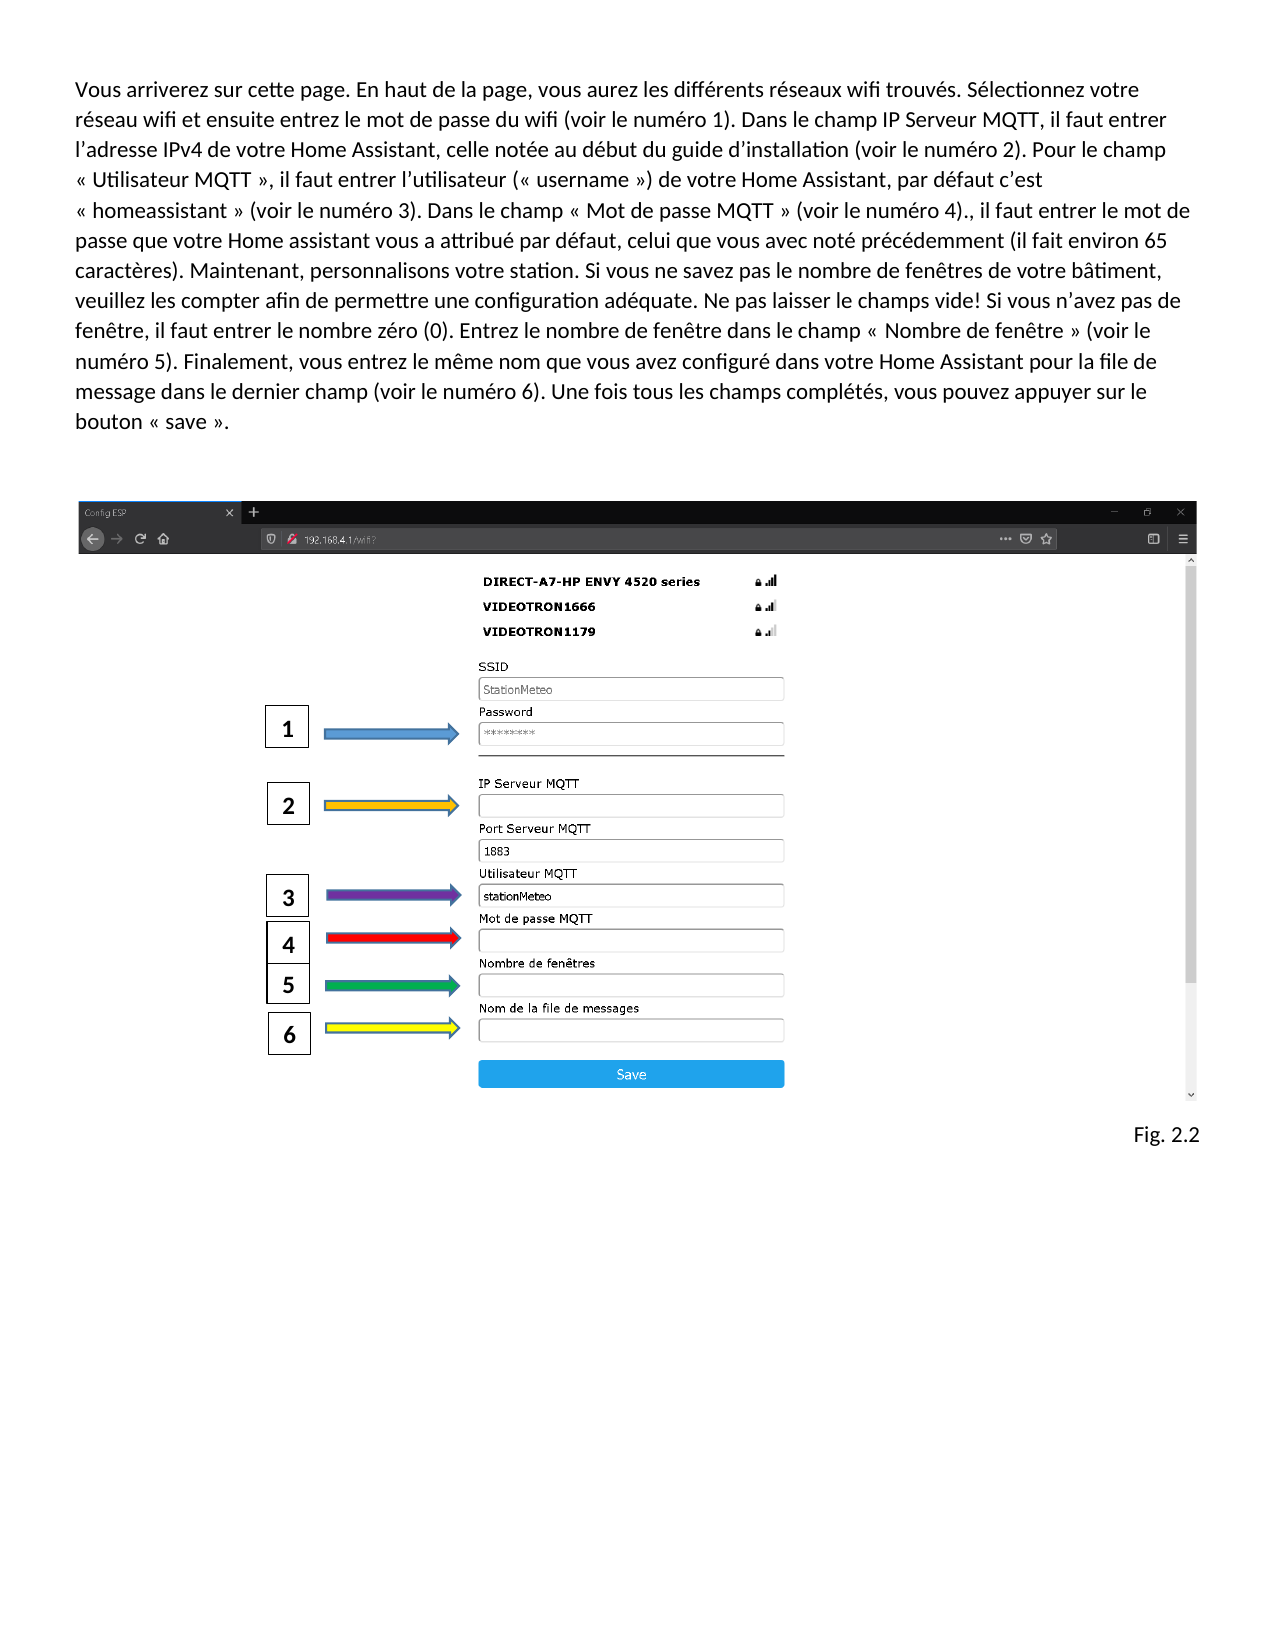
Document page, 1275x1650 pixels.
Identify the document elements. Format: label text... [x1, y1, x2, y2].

picture [78, 501, 1197, 1101]
text Fig. 2.2 [75, 1120, 1200, 1148]
text Vous arriverez sur cette page. En haut de la page, vous aurez les différents réseaux wifi trouvés. Sélectionnez votre réseau wifi et ensuite entrez le mot de passe du wifi (voir le numéro 1). Dans le champ IP Serveur MQTT, il faut entrer l’adresse IPv4 de votre Home Assistant, celle notée au début du guide d’installation (voir le numéro 2). Pour le champ « Utilisateur MQTT », il faut entrer l’utilisateur (« username ») de votre Home Assistant, par défaut c’est « homeassistant » (voir le numéro 3). Dans le champ « Mot de passe MQTT » (voir le numéro 4)., il faut entrer le mot de passe que votre Home assistant vous a attribué par défaut, celui que vous avec noté précédemment (il fait environ 65 caractères). Maintenant, personnalisons votre station. Si vous ne savez pas le nombre de fenêtres de votre bâtiment, veuillez les compter afin de permettre une configuration adéquate. Ne pas laisser le champs vide! Si vous n’avez pas de fenêtre, il faut entrer le nombre zéro (0). Entrez le nombre de fenêtre dans le champ « Nombre de fenêtre » (voir le numéro 5). Finalement, vous entrez le même nom que vous avez configuré dans votre Home Assistant pour la file de message dans le dernier champ (voir le numéro 6). Une fois tous les champs complétés, vous pouvez appuyer sur le bouton « save ». [75, 75, 1200, 435]
